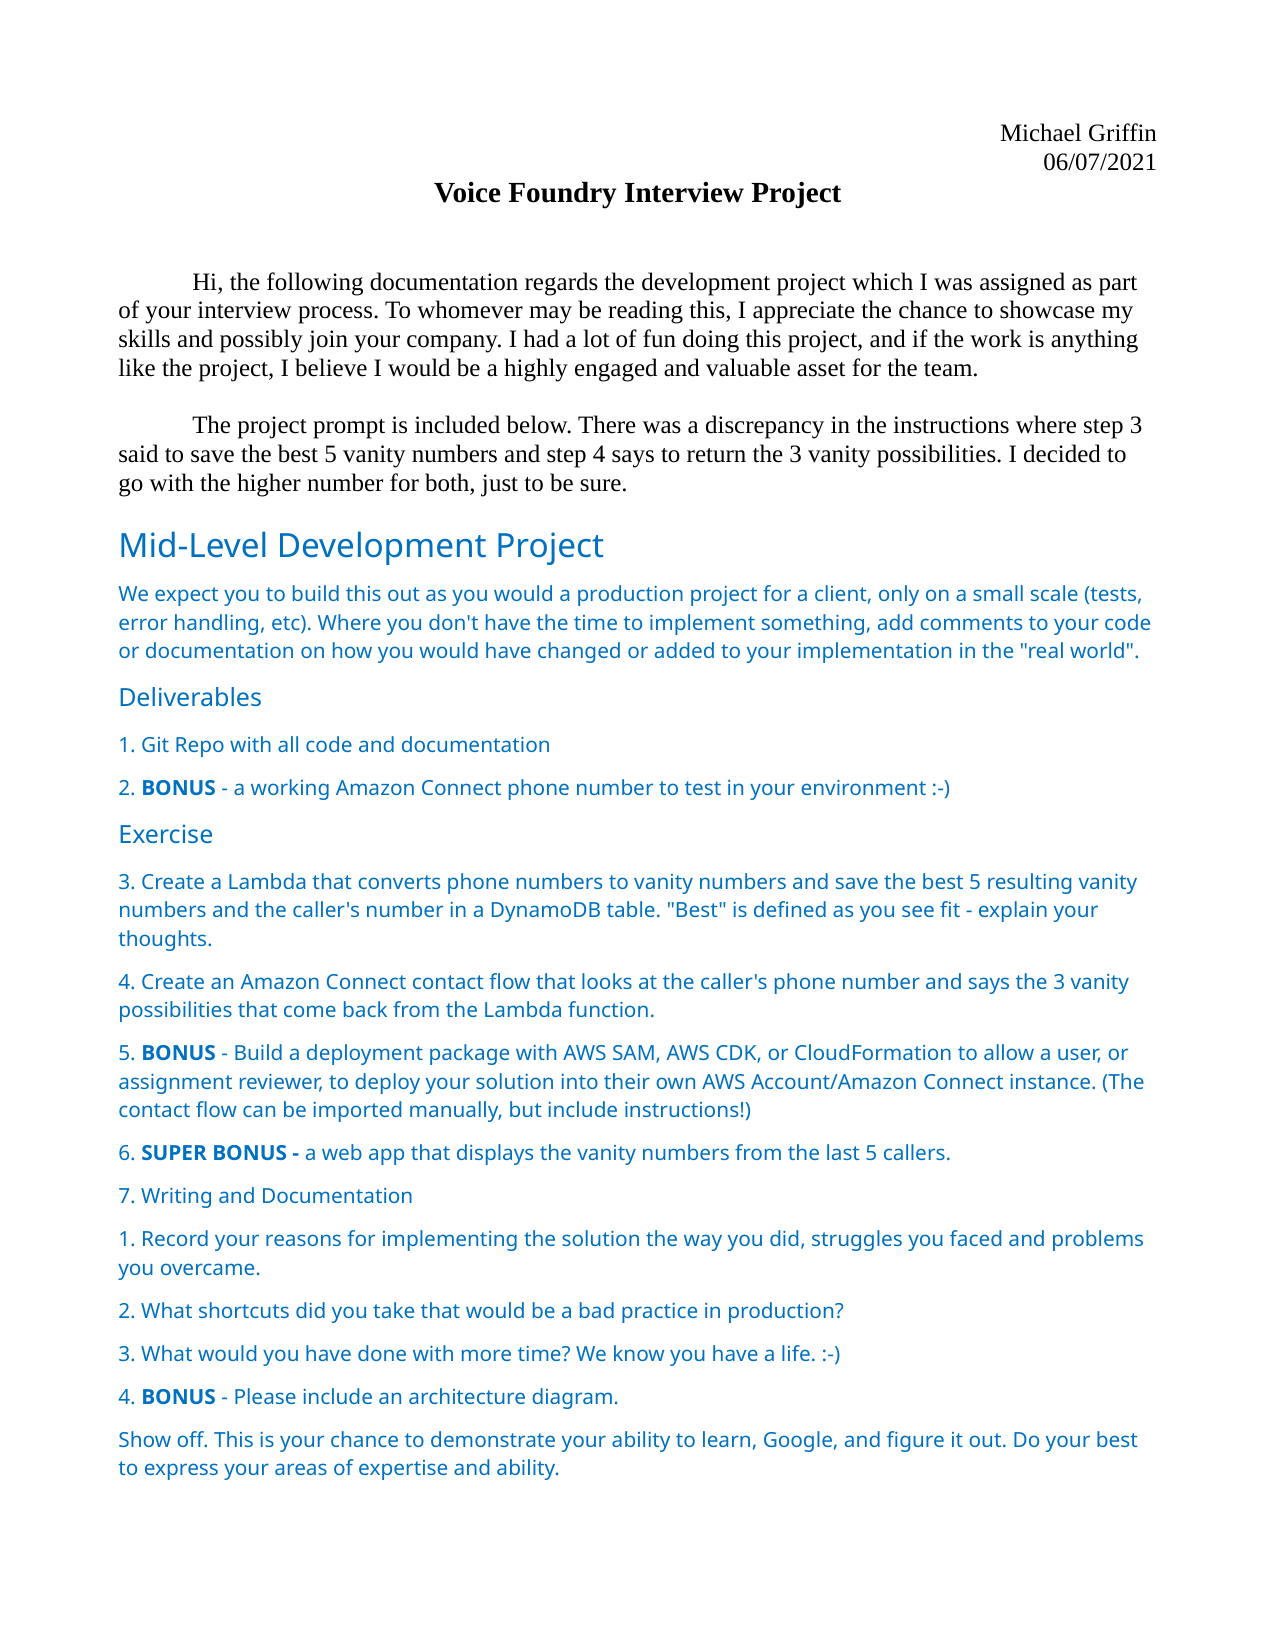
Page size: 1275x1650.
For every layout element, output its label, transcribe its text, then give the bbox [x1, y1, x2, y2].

text Hi, the following documentation regards the development project which I was assigned as part of your interview process. To whomever may be reading this, I appreciate the chance to showcase my skills and possibly join your company. I had a lot of fun doing this project, and if the work is anything like the project, I believe I would be a highly engaged and valuable asset for the team. [118, 267, 1157, 382]
text 3. What would you have done with more time? We know you have a life. :-) [118, 1339, 1157, 1367]
text 4. Create an Amazon Connect contact flow that looks at the caller's phone number and says the 3 vanity possibilities that come back from the Lambda function. [118, 967, 1157, 1024]
text Michael Griffin [118, 118, 1157, 147]
text 7. Writing and Documentation [118, 1181, 1157, 1210]
text 6. SUPER BONUS - a web app that displays the vanity numbers from the last 5 callers. [118, 1138, 1157, 1167]
text We expect you to build this out as you would a production project for a client, only on a small scale (tests, error handling, etc). Where you don't have the time to implement something, add comments to your code or documentation on how you would have changed or added to your implementation in the "real world". [118, 579, 1157, 665]
subtitle Exercise [118, 816, 1157, 850]
text 2. BONUS - a working Amazon Connect phone number to test in your environment :-) [118, 773, 1157, 802]
text 3. Create a Lambda that converts phone numbers to vanity numbers and save the best 5 resulting vanity numbers and the caller's number in a DynamoDB table. "Best" is defined as you see fit - explain your thoughts. [118, 867, 1157, 952]
text 2. What shortcuts did you take that would be a bad practice in production? [118, 1296, 1157, 1324]
text 1. Git Repo with all code and documentation [118, 730, 1157, 759]
text 5. BONUS - Build a deployment package with AWS SAM, AWS CDK, or CloudFormation to allow a user, or assignment reviewer, to deploy your solution into their own AWS Account/Amazon Connect instance. (The contact flow can be imported manually, but include instructions!) [118, 1038, 1157, 1124]
text Voice Foundry Interview Project [118, 176, 1157, 209]
text 1. Record your reasons for implementing the solution the way you did, struggles you faced and problems you overcame. [118, 1224, 1157, 1281]
text 4. BONUS - Please include an architecture diagram. [118, 1382, 1157, 1410]
subtitle Mid-Level Development Project [118, 522, 1157, 567]
text 06/07/2021 [118, 147, 1157, 176]
text Show off. This is your chance to demonstrate your ability to learn, Google, and figure it out. Do your best to express your areas of expertise and ability. [118, 1425, 1157, 1482]
subtitle Deliverables [118, 679, 1157, 713]
text The project prompt is included below. There was a discrepancy in the instructions where step 3 said to save the best 5 vanity numbers and step 4 says to return the 3 vanity possibilities. I decided to go with the higher number for both, just to be sure. [118, 410, 1157, 497]
